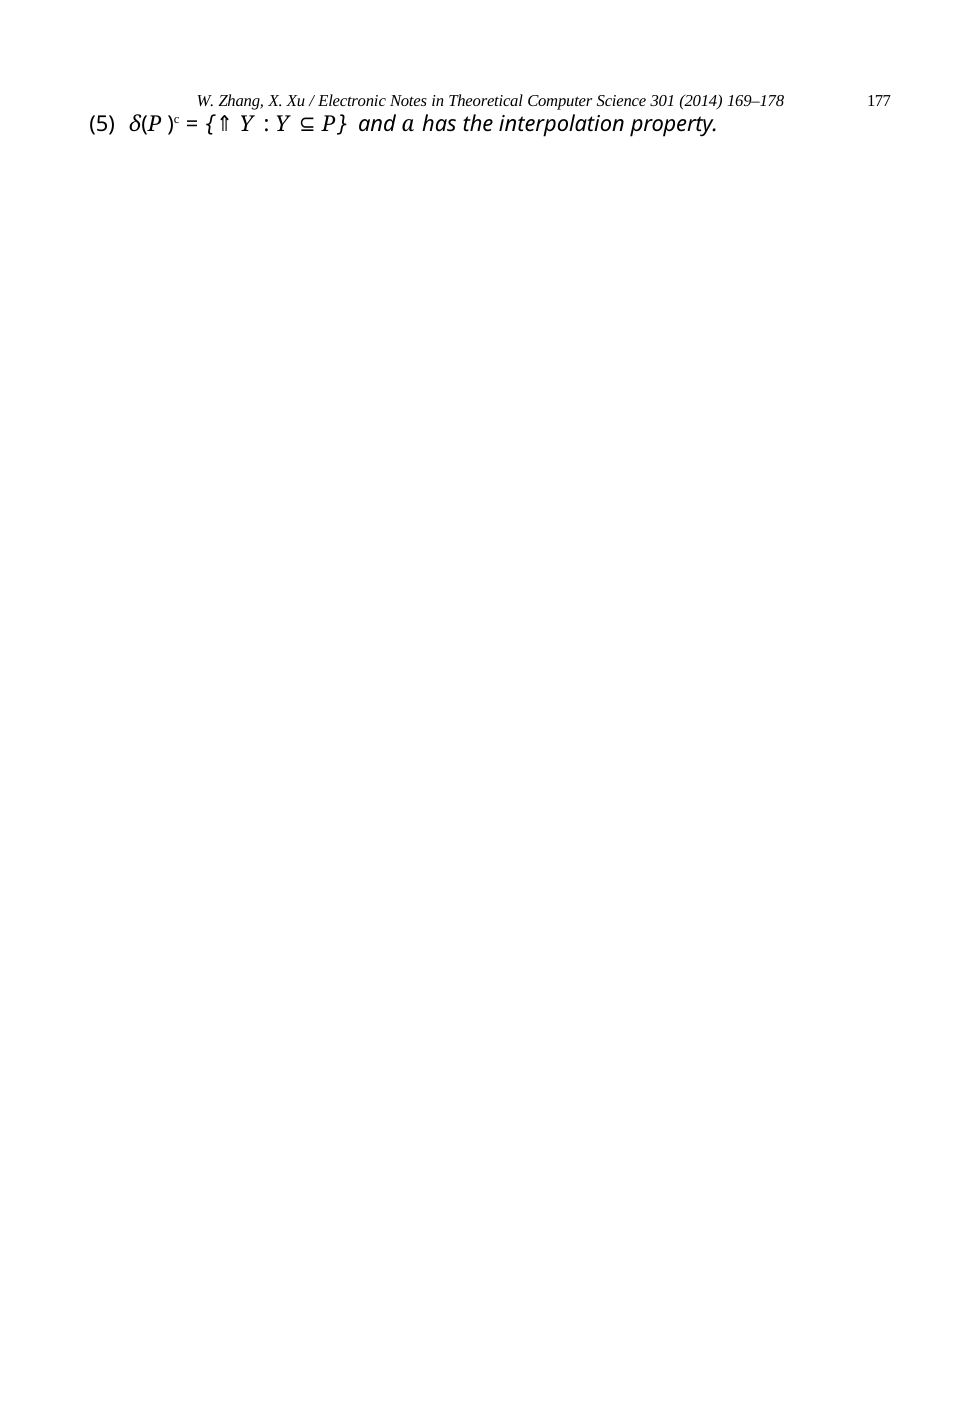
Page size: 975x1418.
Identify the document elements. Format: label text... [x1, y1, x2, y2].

list δ(P )c = {⇑ Y : Y ⊆ P} and a has the interpolation property. [89, 108, 910, 138]
